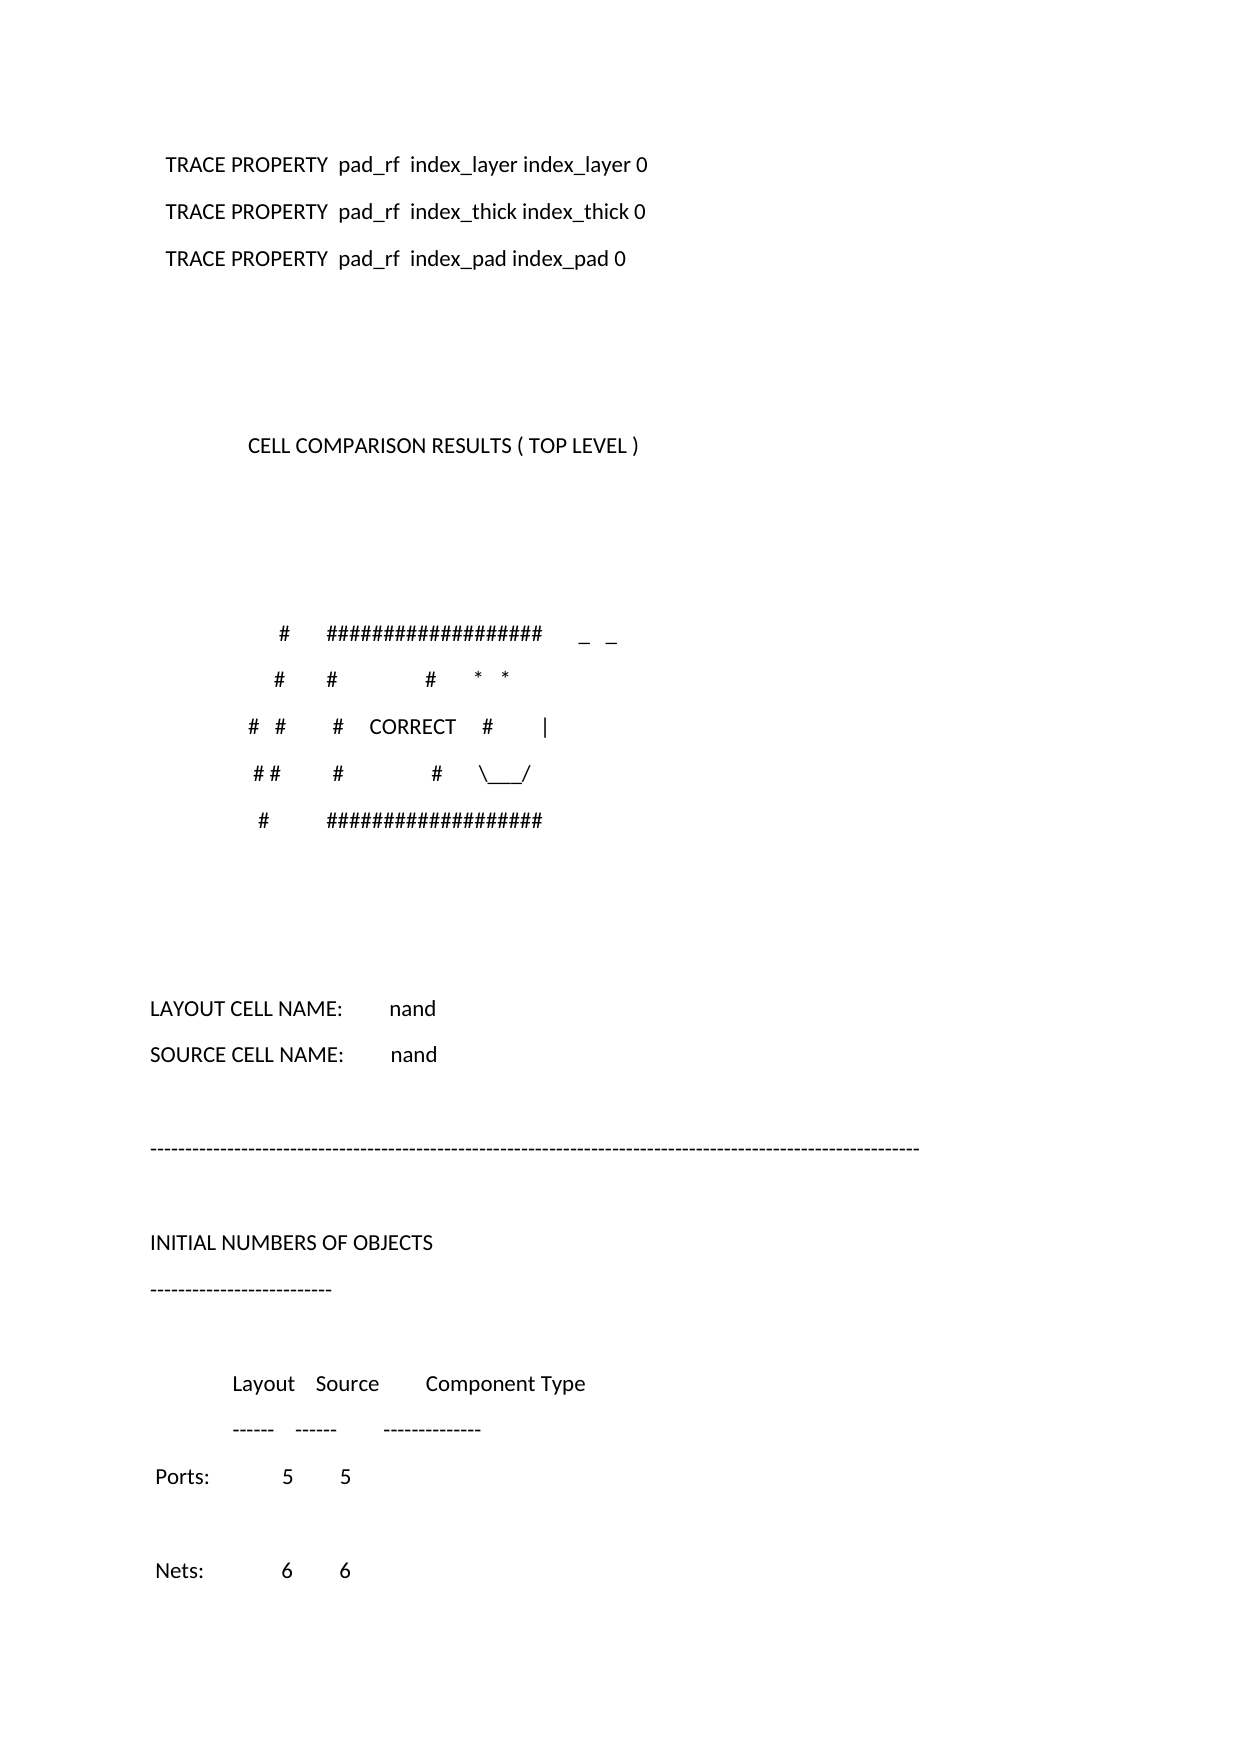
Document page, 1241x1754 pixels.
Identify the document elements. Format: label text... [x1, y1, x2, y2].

text TRACE PROPERTY pad_rf index_thick index_thick 0 [150, 197, 1090, 225]
text INITIAL NUMBERS OF OBJECTS [150, 1228, 1090, 1256]
text ------ ------ -------------- [150, 1416, 1090, 1444]
text -------------------------- [150, 1275, 1090, 1303]
text # ################### [150, 806, 1090, 834]
text Ports: 5 5 [150, 1462, 1090, 1491]
text CELL COMPARISON RESULTS ( TOP LEVEL ) [150, 431, 1090, 459]
text # # # * * [150, 666, 1090, 694]
text TRACE PROPERTY pad_rf index_layer index_layer 0 [150, 150, 1090, 178]
text # # # CORRECT # | [150, 712, 1090, 741]
text # # # # \___/ [150, 759, 1090, 787]
text LAYOUT CELL NAME: nand [150, 994, 1090, 1022]
text TRACE PROPERTY pad_rf index_pad index_pad 0 [150, 244, 1090, 272]
text SOURCE CELL NAME: nand [150, 1041, 1090, 1069]
text -------------------------------------------------------------------------------------------------------------- [150, 1134, 1090, 1162]
text Nets: 6 6 [150, 1556, 1090, 1584]
text # ################### _ _ [150, 619, 1090, 647]
text Layout Source Component Type [150, 1369, 1090, 1397]
